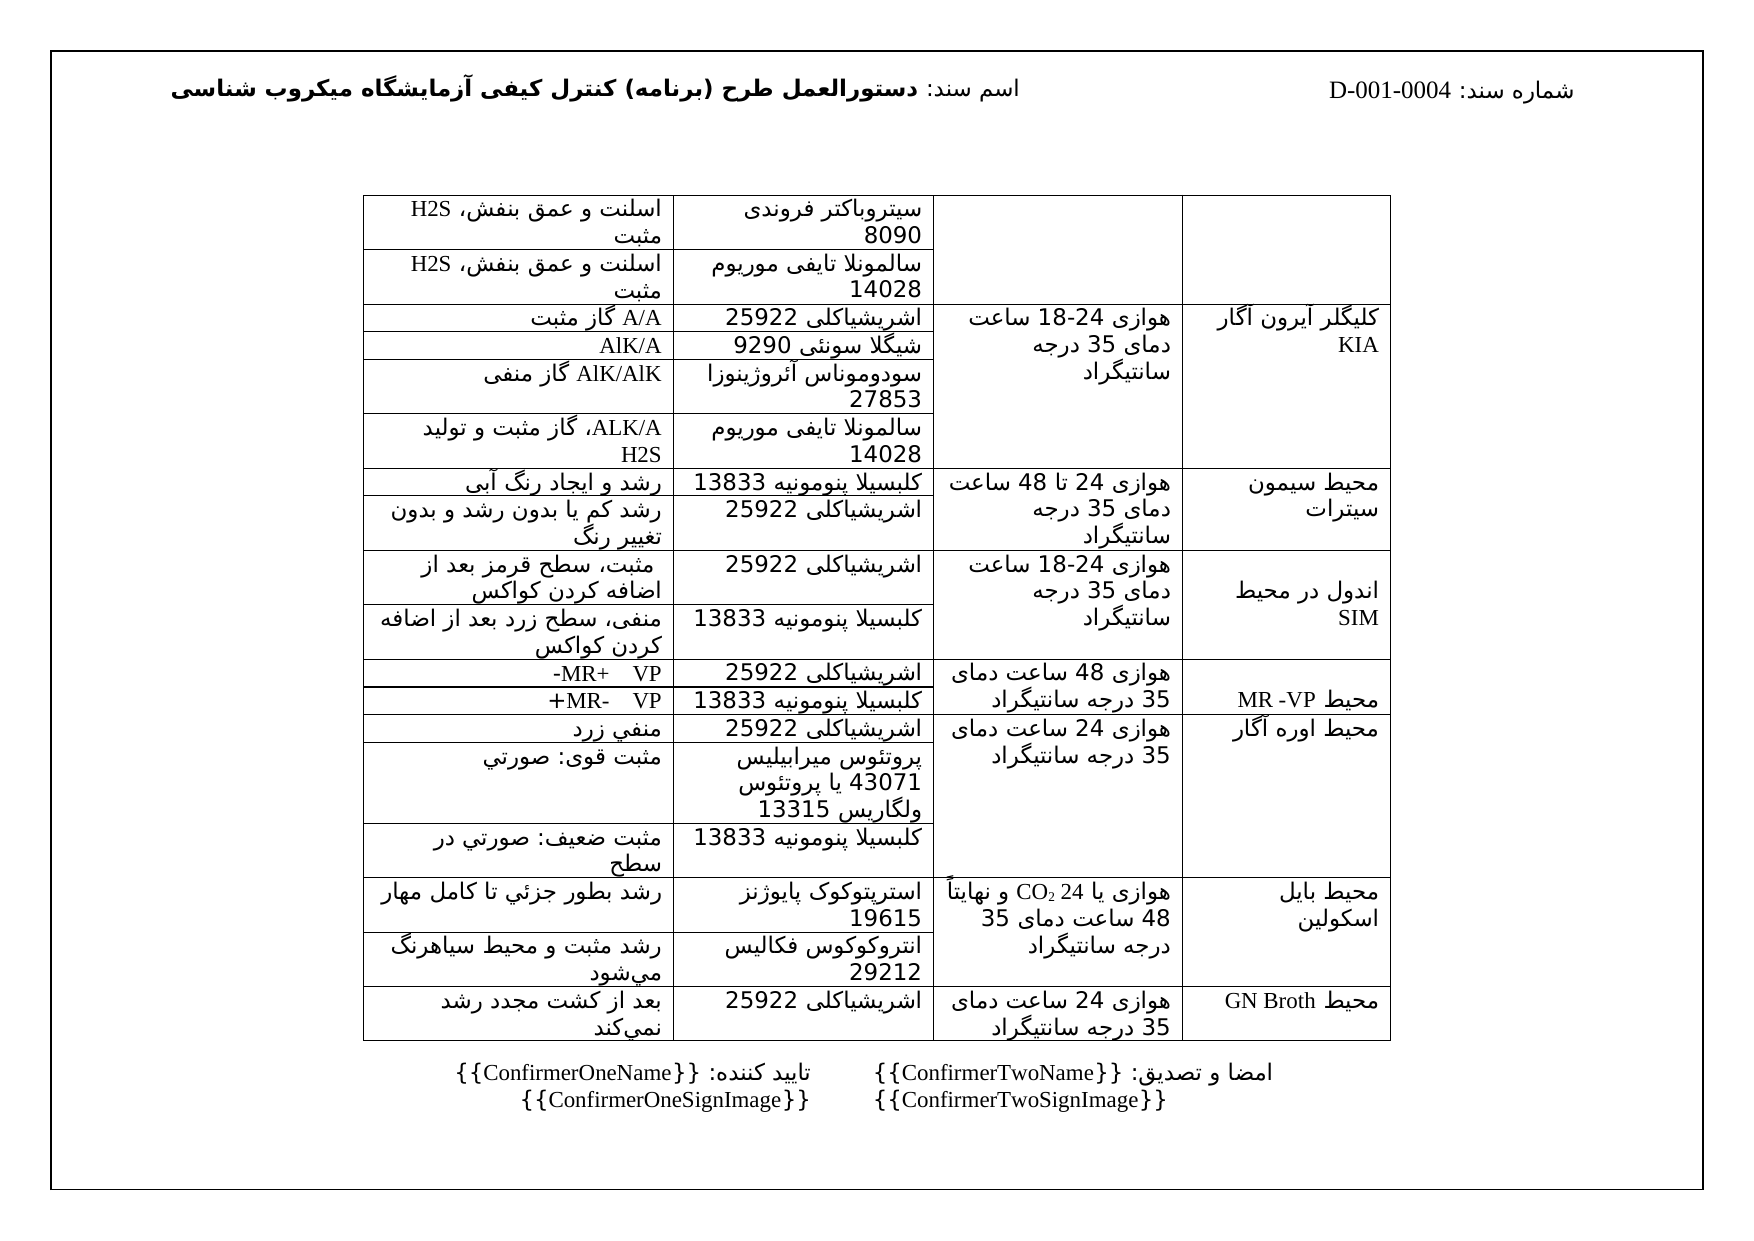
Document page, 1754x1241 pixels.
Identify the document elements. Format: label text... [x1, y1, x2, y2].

table_cell کلبسیلا پنومونیه 13833 [674, 605, 933, 658]
table_cell محیط MR -VP [1183, 660, 1390, 714]
table_cell مثبت ضعیف: صورتي در سطح [364, 824, 673, 877]
table_cell کلیگلر آیرون آگار KIA [1183, 305, 1390, 468]
table_cell اشریشیاکلی 25922 [674, 660, 933, 686]
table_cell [1183, 987, 1390, 1040]
table_cell A/A گاز مثبت [364, 305, 673, 331]
table_cell اسلنت و عمق بنفش، H2S مثبت [364, 196, 673, 249]
table_cell MR- VP+ [364, 688, 673, 714]
table_cell انتروکوکوس فکالیس29212 [674, 933, 933, 986]
table_cell AlK/A [364, 332, 673, 359]
table_cell اشریشیاکلی 25922 [674, 551, 933, 604]
table_cell مثبت قوی: صورتي [364, 743, 673, 823]
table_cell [934, 987, 1182, 1040]
table_cell محیط اوره آگار [1183, 715, 1390, 877]
table_cell هوازی 48 ساعت دمای 35 درجه سانتیگراد [934, 660, 1182, 714]
table_cell هوازی 24 ساعت دمای 35 درجه سانتیگراد [934, 715, 1182, 877]
table_cell منفي زرد [364, 715, 673, 742]
table_cell پروتئوس میرابیلیس 43071 یا پروتئوس ولگاریس 13315 [674, 743, 933, 823]
table_cell سیتروباکتر فروندی 8090 [674, 196, 933, 249]
table_cell هوازی 24 تا 48 ساعت دمای 35 درجه سانتیگراد [934, 469, 1182, 550]
table_cell کلبسیلا پنومونیه 13833 [674, 824, 933, 877]
table_cell اشریشیاکلی 25922 [674, 987, 933, 1040]
table_cell ALK/A، گاز مثبت و تولید H2S [364, 414, 673, 468]
table_cell کلبسیلا پنومونیه 13833 [674, 688, 933, 714]
table_cell اندول در محیط SIM [1183, 551, 1390, 658]
table_cell رشد و ایجاد رنگ آبی [364, 469, 673, 495]
table_cell سودوموناس آئروژینوزا 27853 [674, 360, 933, 413]
table_cell سالمونلا تایفی موریوم 14028 [674, 414, 933, 468]
table_cell بعد از كشت مجدد رشد نمي‌كند [364, 987, 673, 1040]
table_cell کلبسیلا پنومونیه 13833 [674, 469, 933, 495]
table_cell رشد کم یا بدون رشد و بدون تغییر رنگ [364, 496, 673, 550]
table_cell منفی، سطح زرد بعد از اضافه کردن کواکس [364, 605, 673, 658]
table_cell استرپتوکوک پایوژنز 19615 [674, 878, 933, 932]
table_cell اسلنت و عمق بنفش، H2S مثبت [364, 250, 673, 303]
table_cell اشریشیاکلی 25922 [674, 715, 933, 742]
table_cell رشد مثبت و محيط سياهرنگ مي‌شود [364, 933, 673, 986]
table_cell ﺭﺷﺪ ﺑﻄﻮﺭ ﺟﺰﺋﻲ ﺗﺎ ﻛﺎﻣﻞ ﻣﻬﺎﺭ [364, 878, 673, 932]
table_cell اشریشیاکلی 25922 [674, 496, 933, 550]
table_cell هوازی 24-18 ساعت دمای 35 درجه سانتیگراد [934, 551, 1182, 658]
table_cell سالمونلا تایفی موریوم 14028 [674, 250, 933, 303]
table_cell MR+ VP- [364, 660, 673, 686]
table_cell محیط سیمون سیترات [1183, 469, 1390, 550]
table_cell شیگلا سونئی 9290 [674, 332, 933, 359]
table_cell مثبت، سطح قرمز بعد از اضافه کردن کواکس [364, 551, 673, 604]
table_cell هوازی یا CO2 24 و نهایتاً 48 ساعت دمای 35 درجه سانتیگراد [934, 878, 1182, 986]
table_cell هوازی 24-18 ساعت دمای 35 درجه سانتیگراد [934, 305, 1182, 468]
table_cell اشریشیاکلی 25922 [674, 305, 933, 331]
table_cell محیط بایل اسکولین [1183, 878, 1390, 986]
table_cell AlK/AlK گاز منفی [364, 360, 673, 413]
